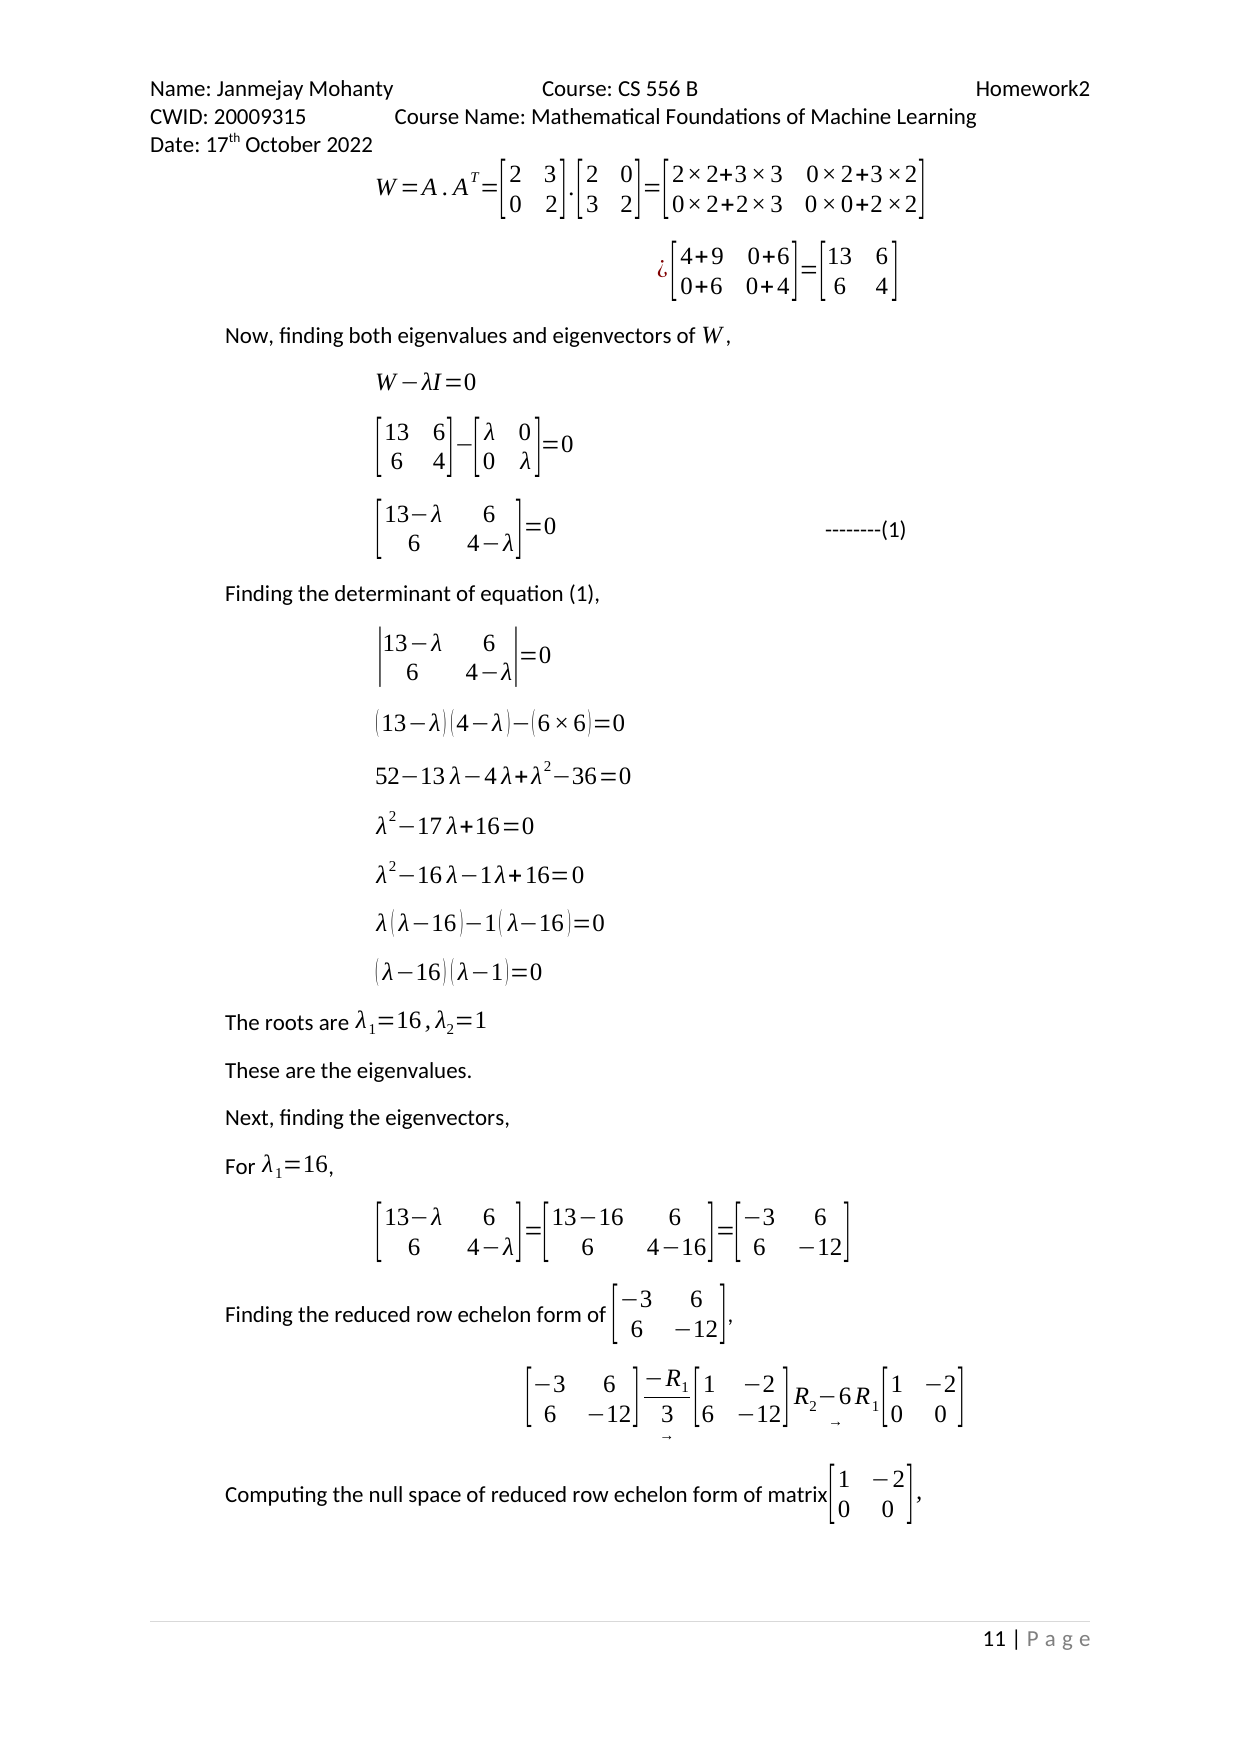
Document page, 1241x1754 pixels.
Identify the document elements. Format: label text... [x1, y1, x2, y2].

text Now, finding both eigenvalues and eigenvectors of , [150, 322, 1090, 349]
text The roots are [150, 1006, 1090, 1038]
text Computing the null space of reduced row echelon form of matrix [150, 1462, 1090, 1525]
text For , [150, 1150, 1090, 1182]
text --------(1) [150, 497, 1090, 560]
text Next, finding the eigenvectors, [150, 1103, 1090, 1132]
text Finding the determinant of equation (1), [150, 579, 1090, 607]
text Finding the reduced row echelon form of , [150, 1282, 1090, 1346]
text These are the eigenvalues. [150, 1057, 1090, 1085]
